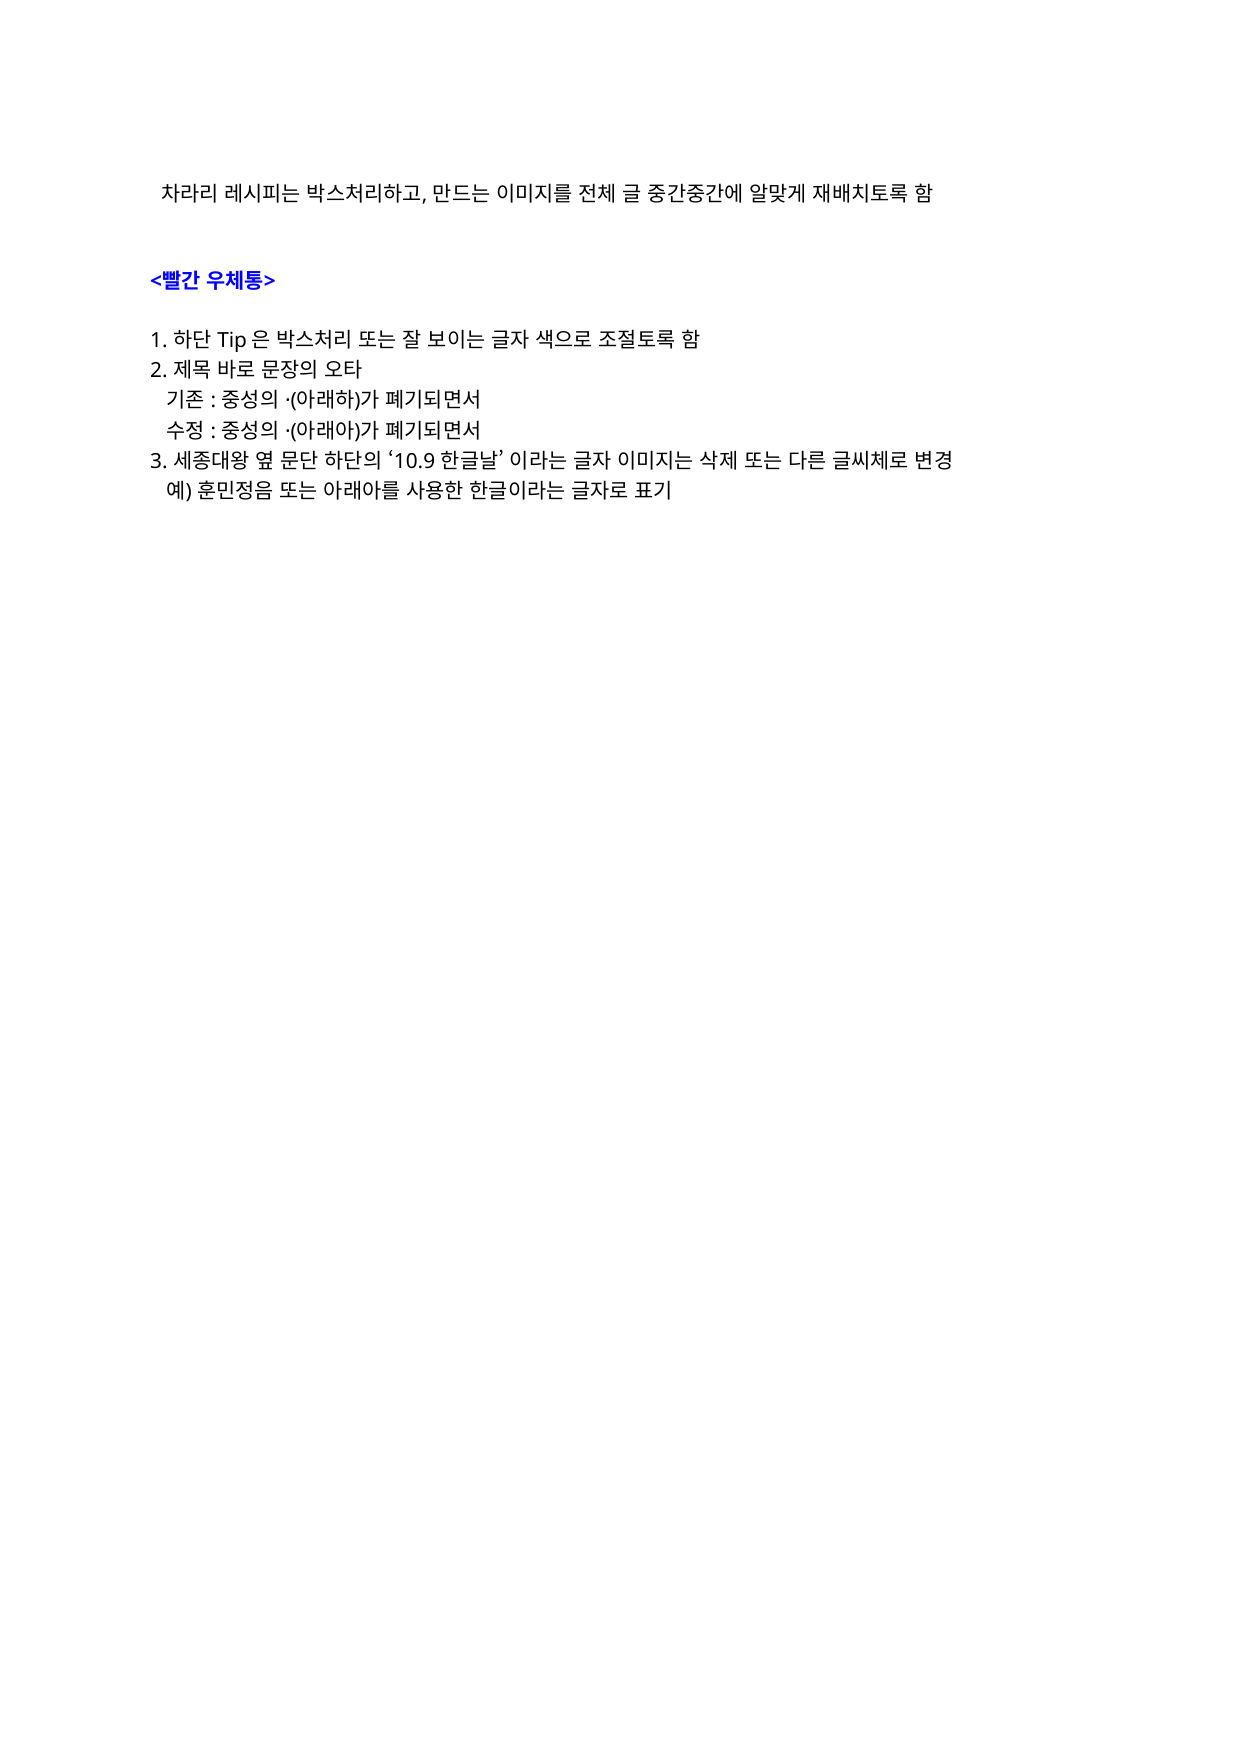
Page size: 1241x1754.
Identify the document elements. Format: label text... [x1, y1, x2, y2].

text 수정 : 중성의 ·(아래아)가 폐기되면서 [150, 414, 1090, 444]
text 차라리 레시피는 박스처리하고, 만드는 이미지를 전체 글 중간중간에 알맞게 재배치토록 함 [150, 177, 1090, 207]
text 2. 제목 바로 문장의 오타 [150, 353, 1090, 384]
text <빨간 우체통> [150, 264, 1090, 295]
text 기존 : 중성의 ·(아래하)가 폐기되면서 [150, 384, 1090, 414]
text 예) 훈민정음 또는 아래아를 사용한 한글이라는 글자로 표기 [150, 475, 1090, 505]
text 3. 세종대왕 옆 문단 하단의 ‘10.9 한글날’ 이라는 글자 이미지는 삭제 또는 다른 글씨체로 변경 [150, 444, 1090, 475]
text 1. 하단 Tip은 박스처리 또는 잘 보이는 글자 색으로 조절토록 함 [150, 323, 1090, 353]
